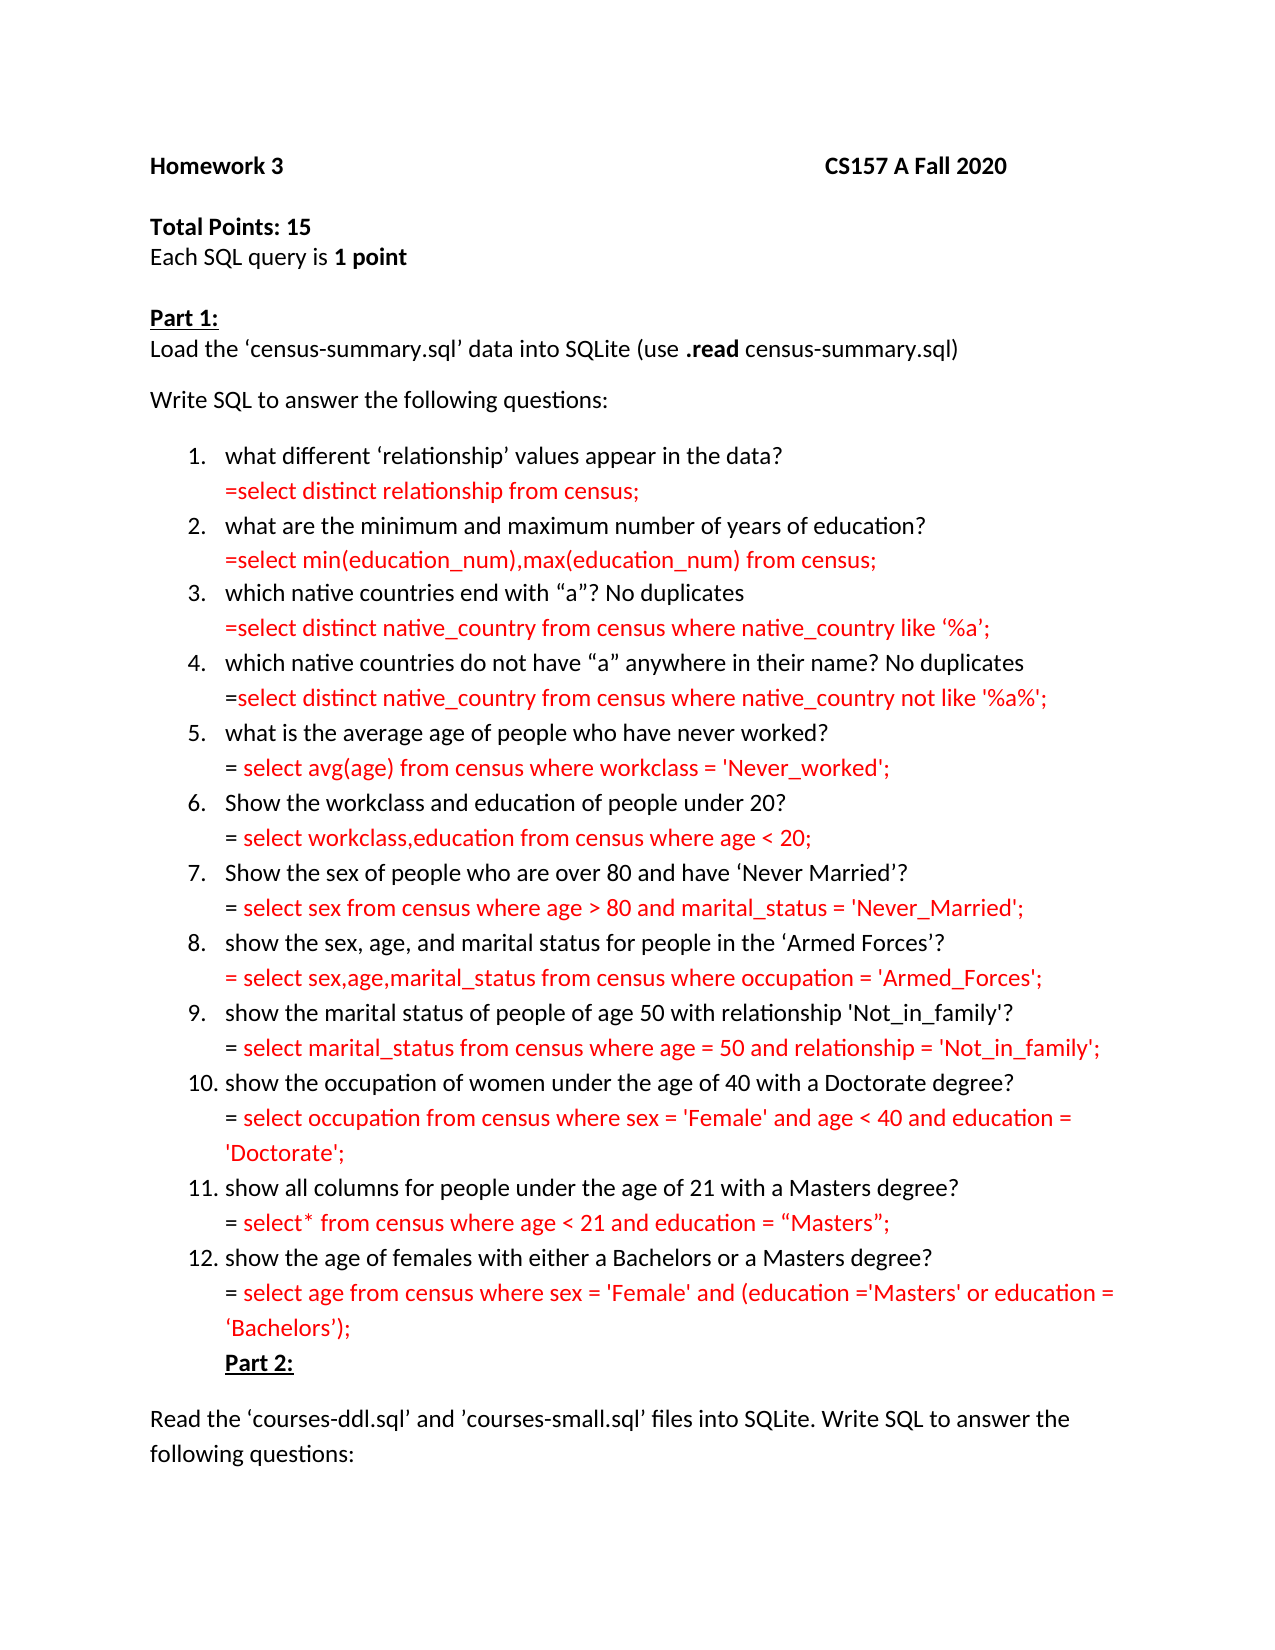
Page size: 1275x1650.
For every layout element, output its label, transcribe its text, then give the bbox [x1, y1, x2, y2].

list = select sex from census where age > 80 and marital_status = 'Never_Married'; [225, 892, 1125, 923]
list show all columns for people under the age of 21 with a Masters degree? [187, 1172, 1125, 1203]
list show the age of females with either a Bachelors or a Masters degree? [187, 1242, 1125, 1273]
list Show the workclass and education of people under 20? [187, 787, 1125, 818]
list =select distinct relationship from census; [225, 475, 1125, 506]
list show the occupation of women under the age of 40 with a Doctorate degree? [187, 1067, 1125, 1098]
list what are the minimum and maximum number of years of education? [187, 510, 1125, 541]
list =select distinct native_country from census where native_country like ‘%a’; [225, 612, 1125, 643]
text Load the ‘census-summary.sql’ data into SQLite (use .read census-summary.sql) [150, 333, 1125, 364]
list show the marital status of people of age 50 with relationship 'Not_in_family'? [187, 997, 1125, 1028]
list = select avg(age) from census where workclass = 'Never_worked'; [225, 752, 1125, 783]
text Part 1: [150, 303, 1125, 333]
list which native countries end with “a”? No duplicates [187, 577, 1125, 608]
list = select sex,age,marital_status from census where occupation = 'Armed_Forces'; [225, 962, 1125, 993]
text Read the ‘courses-ddl.sql’ and ’courses-small.sql’ files into SQLite. Write SQL to answer the following questions: [150, 1403, 1125, 1469]
text Homework 3 CS157 A Fall 2020 [150, 150, 1125, 181]
list what is the average age of people who have never worked? [187, 717, 1125, 748]
list which native countries do not have “a” anywhere in their name? No duplicates [187, 647, 1125, 678]
list show the sex, age, and marital status for people in the ‘Armed Forces’? [187, 927, 1125, 958]
list = select age from census where sex = 'Female' and (education ='Masters' or education = ‘Bachelors’); [225, 1277, 1125, 1343]
list =select distinct native_country from census where native_country not like '%a%'; [225, 682, 1125, 713]
text Write SQL to answer the following questions: [150, 384, 1125, 415]
list Show the sex of people who are over 80 and have ‘Never Married’? [187, 857, 1125, 888]
list what different ‘relationship’ values appear in the data? [187, 440, 1125, 471]
list = select occupation from census where sex = 'Female' and age < 40 and education = 'Doctorate'; [225, 1102, 1125, 1168]
list = select marital_status from census where age = 50 and relationship = 'Not_in_family'; [225, 1032, 1125, 1063]
list Part 2: [225, 1347, 1125, 1378]
list = select workclass,education from census where age < 20; [225, 822, 1125, 853]
text Total Points: 15 [150, 211, 1125, 242]
list = select* from census where age < 21 and education = “Masters”; [225, 1207, 1125, 1238]
list =select min(education_num),max(education_num) from census; [225, 544, 1125, 574]
text Each SQL query is 1 point [150, 242, 1125, 272]
